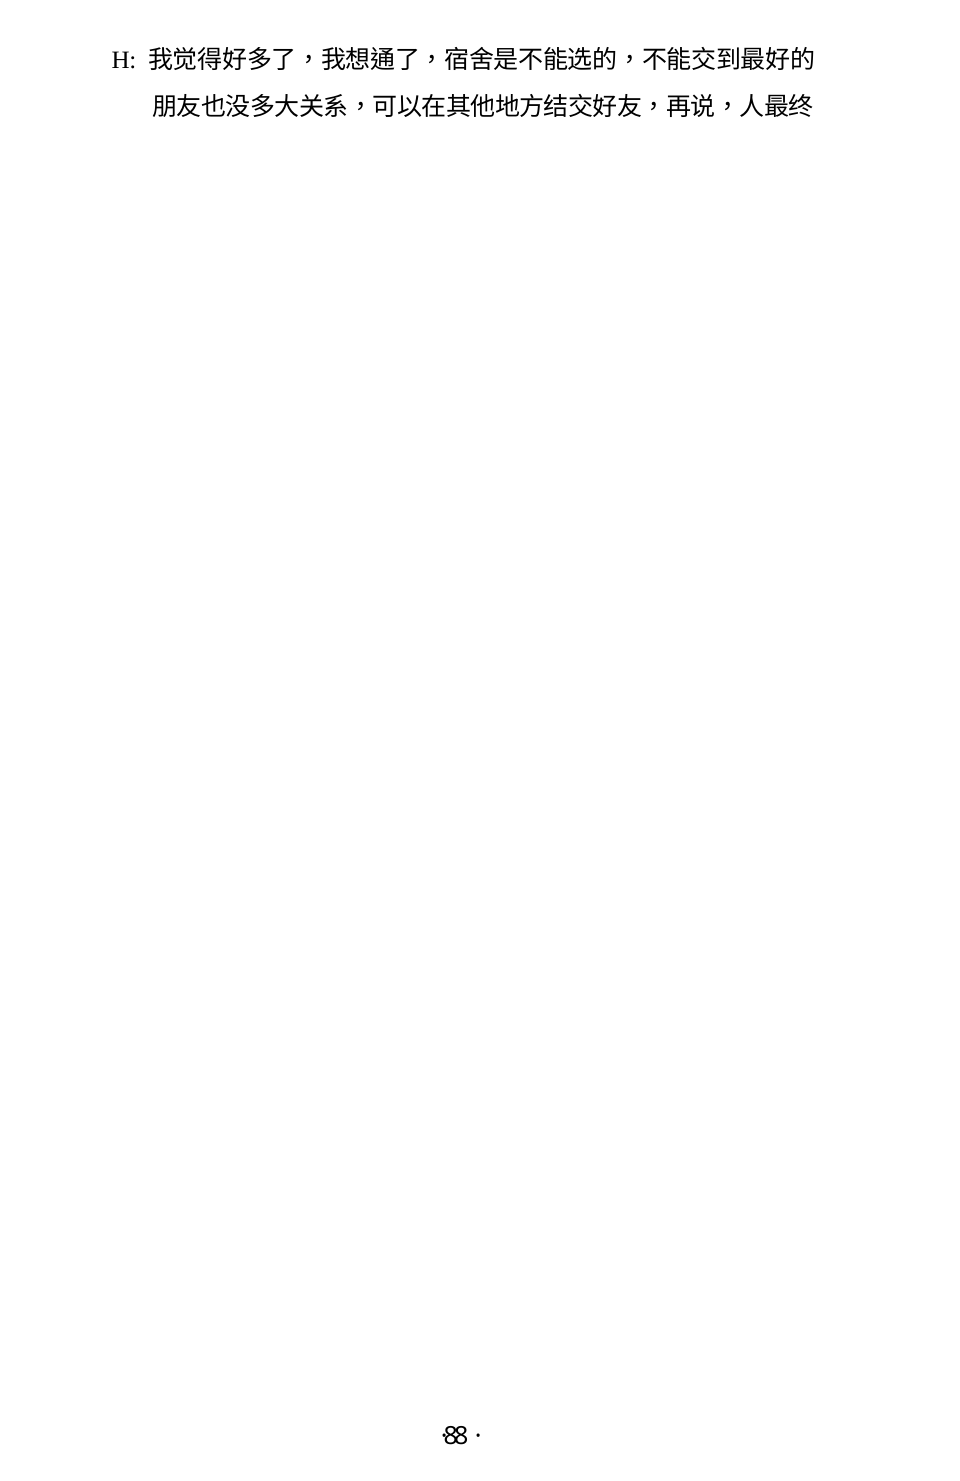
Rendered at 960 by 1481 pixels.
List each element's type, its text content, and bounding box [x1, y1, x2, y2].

text H: 我觉得好多了，我想通了，宿舍是不能选的，不能交到最好的 朋友也没多大关系，可以在其他地方结交好友，再说，人最终 [111, 42, 815, 123]
